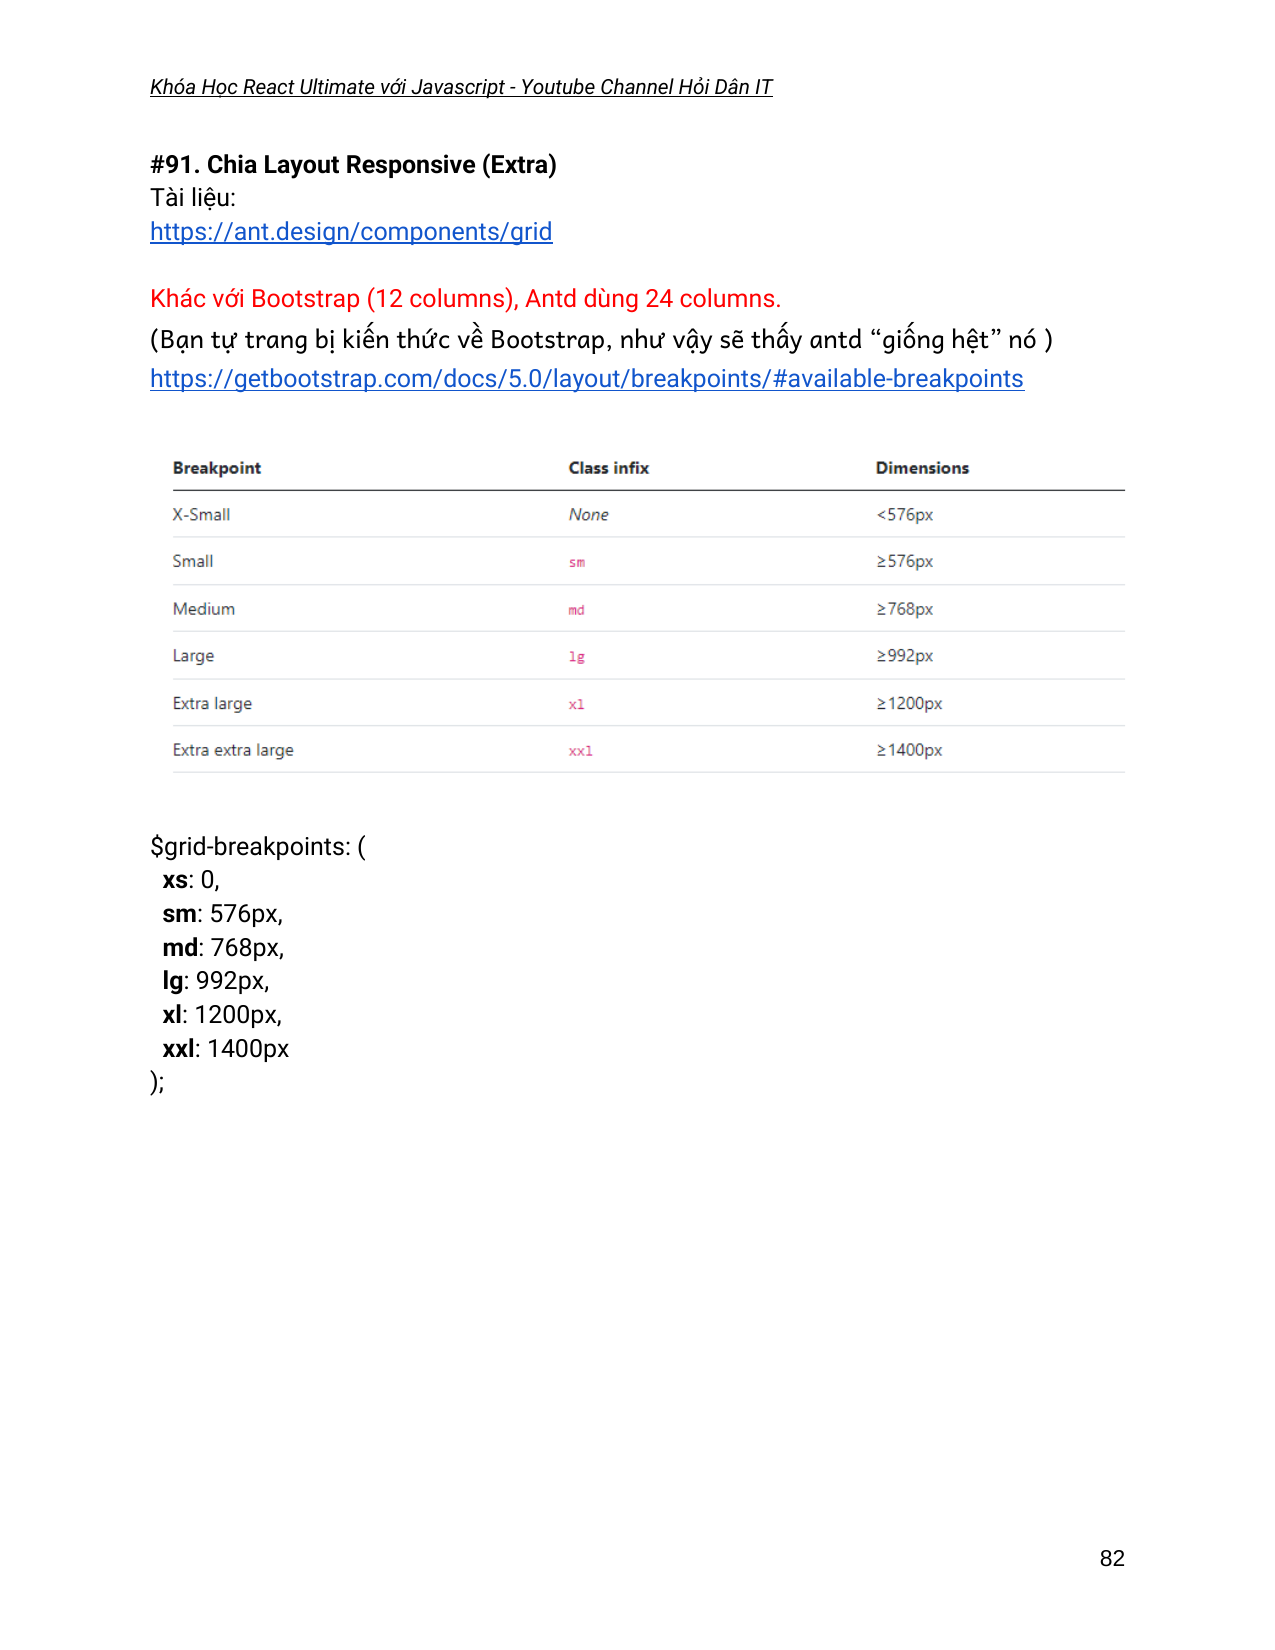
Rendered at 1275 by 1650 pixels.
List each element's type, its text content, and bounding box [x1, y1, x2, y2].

text xs: 0, [150, 866, 1125, 895]
text Tài liệu: [150, 184, 1125, 213]
text ); [150, 1067, 1125, 1097]
text xxl: 1400px [150, 1034, 1125, 1063]
text Khác với Bootstrap (12 columns), Antd dùng 24 columns. [150, 284, 1125, 314]
text (Bạn tự trang bị kiến thức về Bootstrap, như vậy sẽ thấy antd “giống hệt” nó ) [150, 318, 1125, 358]
text $grid-breakpoints: ( [150, 832, 1125, 861]
text lg: 992px, [150, 966, 1125, 996]
text xl: 1200px, [150, 1000, 1125, 1029]
text sm: 576px, [150, 899, 1125, 928]
text https://getbootstrap.com/docs/5.0/layout/breakpoints/#available-breakpoints [150, 364, 1125, 394]
picture [150, 431, 1125, 795]
text md: 768px, [150, 933, 1125, 962]
text https://ant.design/components/grid [150, 217, 1125, 247]
subtitle #91. Chia Layout Responsive (Extra) [150, 150, 1125, 179]
